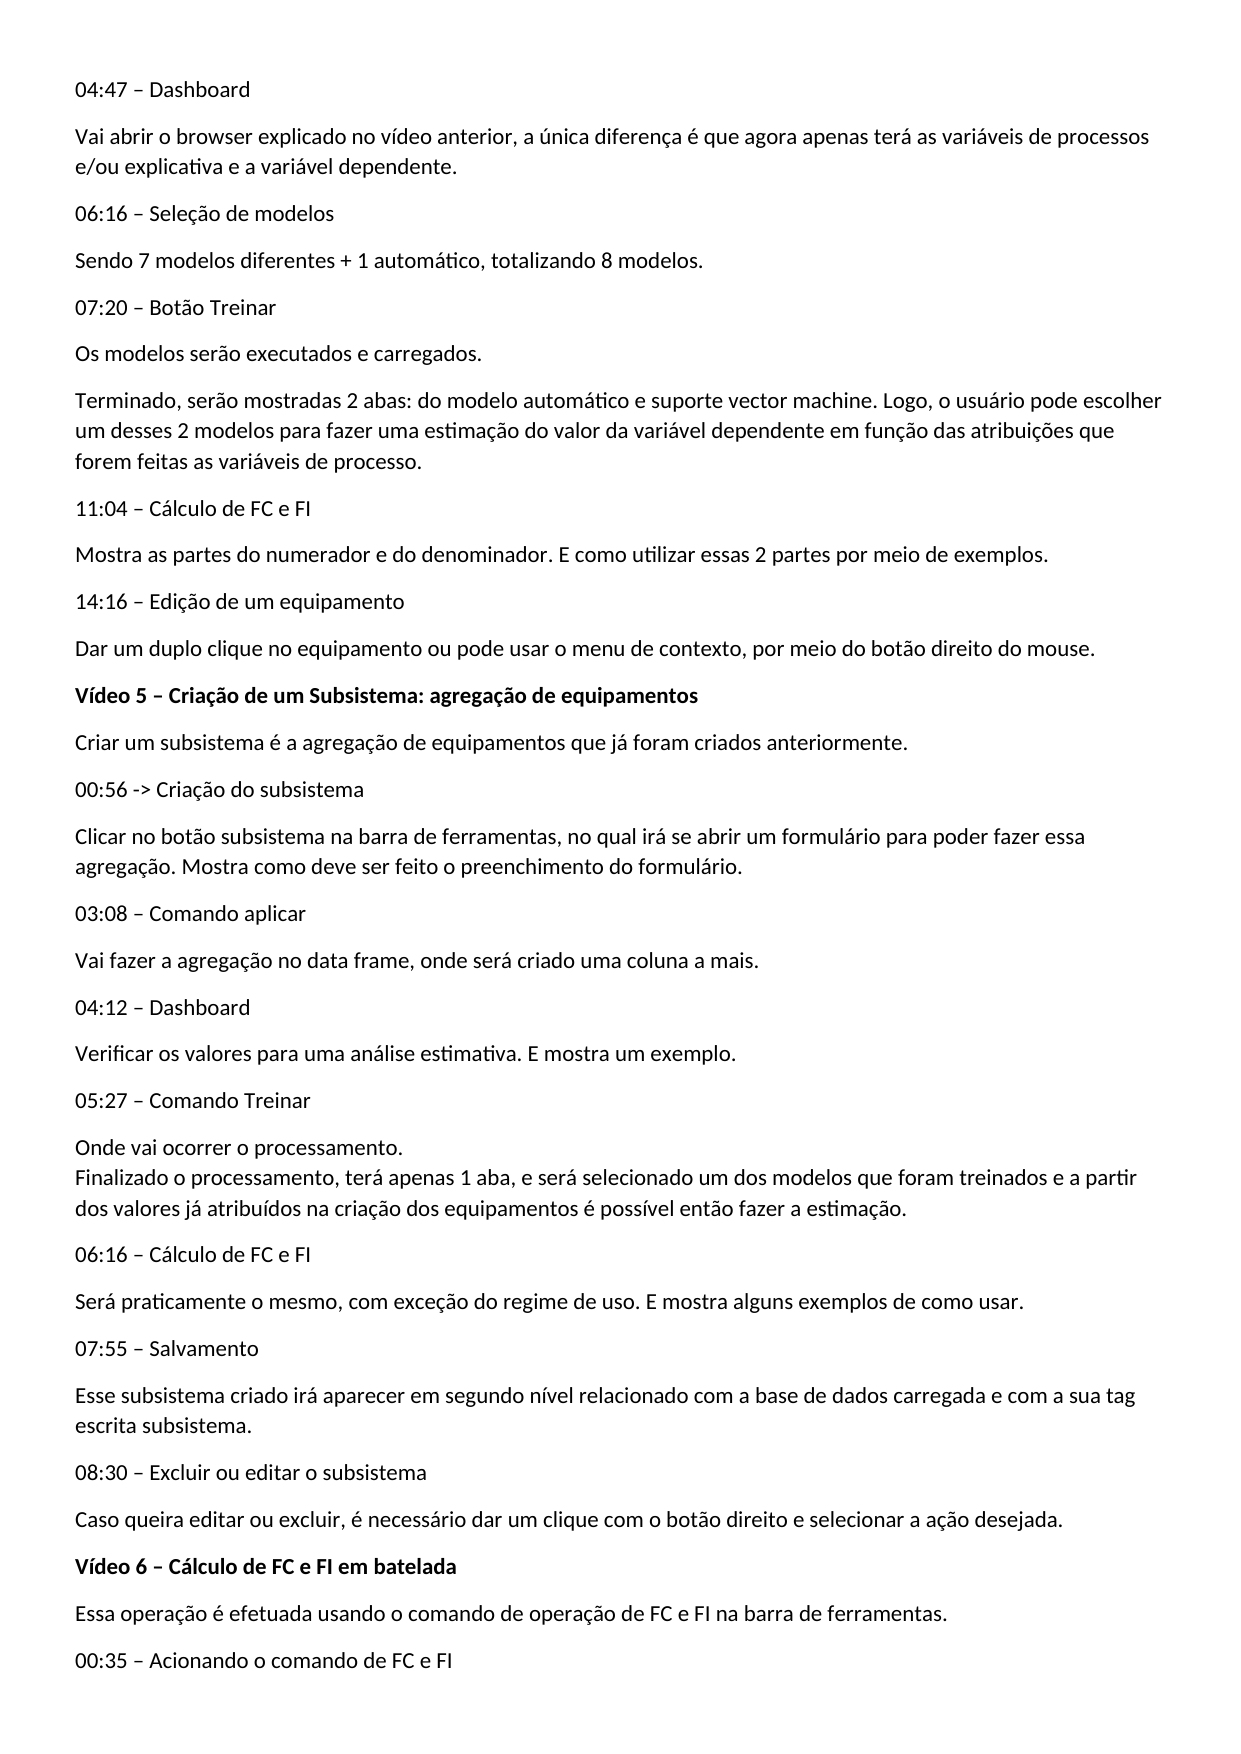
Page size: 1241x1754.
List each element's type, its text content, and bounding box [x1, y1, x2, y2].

text Essa operação é efetuada usando o comando de operação de FC e FI na barra de ferramentas. [75, 1599, 1165, 1627]
text 07:55 – Salvamento [75, 1334, 1165, 1362]
text Onde vai ocorrer o processamento. Finalizado o processamento, terá apenas 1 aba, e será selecionado um dos modelos que foram treinados e a partir dos valores já atribuídos na criação dos equipamentos é possível então fazer a estimação. [75, 1133, 1165, 1222]
text Esse subsistema criado irá aparecer em segundo nível relacionado com a base de dados carregada e com a sua tag escrita subsistema. [75, 1381, 1165, 1439]
text Mostra as partes do numerador e do denominador. E como utilizar essas 2 partes por meio de exemplos. [75, 541, 1165, 569]
text 11:04 – Cálculo de FC e FI [75, 494, 1165, 522]
text 00:56 -> Criação do subsistema [75, 775, 1165, 803]
text Os modelos serão executados e carregados. [75, 339, 1165, 368]
text 03:08 – Comando aplicar [75, 899, 1165, 927]
text 06:16 – Seleção de modelos [75, 199, 1165, 227]
text 05:27 – Comando Treinar [75, 1086, 1165, 1114]
text 08:30 – Excluir ou editar o subsistema [75, 1458, 1165, 1486]
text Sendo 7 modelos diferentes + 1 automático, totalizando 8 modelos. [75, 246, 1165, 274]
text Será praticamente o mesmo, com exceção do regime de uso. E mostra alguns exemplos de como usar. [75, 1287, 1165, 1316]
text Vai fazer a agregação no data frame, onde será criado uma coluna a mais. [75, 946, 1165, 974]
text 07:20 – Botão Treinar [75, 293, 1165, 321]
text Caso queira editar ou excluir, é necessário dar um clique com o botão direito e selecionar a ação desejada. [75, 1505, 1165, 1533]
text Vai abrir o browser explicado no vídeo anterior, a única diferença é que agora apenas terá as variáveis de processos e/ou explicativa e a variável dependente. [75, 122, 1165, 180]
text 14:16 – Edição de um equipamento [75, 587, 1165, 616]
text 04:47 – Dashboard [75, 75, 1165, 103]
text 04:12 – Dashboard [75, 993, 1165, 1021]
text Dar um duplo clique no equipamento ou pode usar o menu de contexto, por meio do botão direito do mouse. [75, 634, 1165, 662]
text Terminado, serão mostradas 2 abas: do modelo automático e suporte vector machine. Logo, o usuário pode escolher um desses 2 modelos para fazer uma estimação do valor da variável dependente em função das atribuições que forem feitas as variáveis de processo. [75, 386, 1165, 475]
text Clicar no botão subsistema na barra de ferramentas, no qual irá se abrir um formulário para poder fazer essa agregação. Mostra como deve ser feito o preenchimento do formulário. [75, 822, 1165, 880]
text Criar um subsistema é a agregação de equipamentos que já foram criados anteriormente. [75, 728, 1165, 756]
text Vídeo 5 – Criação de um Subsistema: agregação de equipamentos [75, 681, 1165, 709]
text 00:35 – Acionando o comando de FC e FI [75, 1646, 1165, 1674]
text Verificar os valores para uma análise estimativa. E mostra um exemplo. [75, 1039, 1165, 1068]
text Vídeo 6 – Cálculo de FC e FI em batelada [75, 1552, 1165, 1580]
text 06:16 – Cálculo de FC e FI [75, 1241, 1165, 1269]
